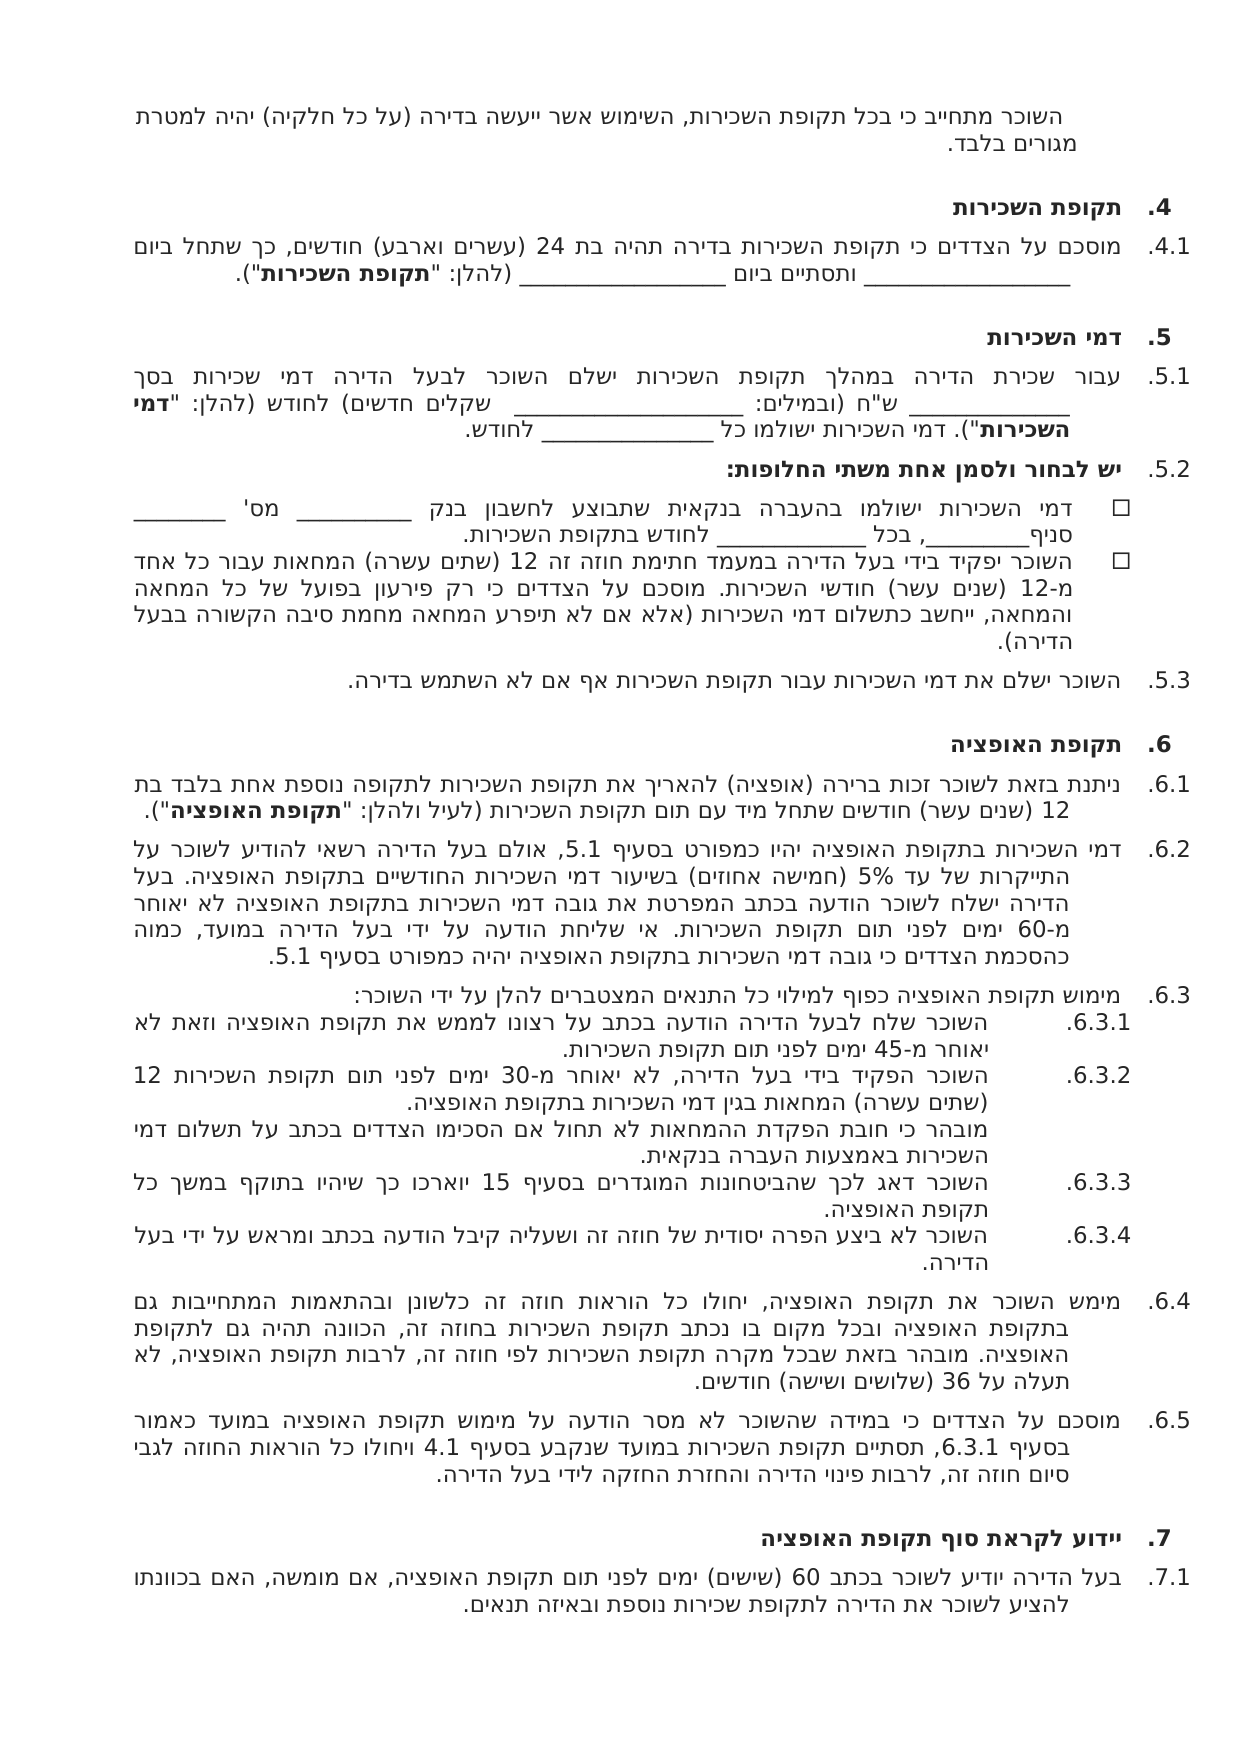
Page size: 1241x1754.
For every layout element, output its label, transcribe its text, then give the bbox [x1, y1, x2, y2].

list מוסכם על הצדדים כי תקופת השכירות בדירה תהיה בת 24 (עשרים וארבע) חודשים, כך שתחל ביום __________________ ותסתיים ביום __________________ (להלן: "תקופת השכירות"). [133, 233, 1147, 287]
list מוסכם על הצדדים כי במידה שהשוכר לא מסר הודעה על מימוש תקופת האופציה במועד כאמור בסעיף 6.3.1, תסתיים תקופת השכירות במועד שנקבע בסעיף 4.1 ויחולו כל הוראות החוזה לגבי סיום חוזה זה, לרבות פינוי הדירה והחזרת החזקה לידי בעל הדירה. [133, 1407, 1147, 1487]
list דמי השכירות בתקופת האופציה יהיו כמפורט בסעיף ‎5.1, אולם בעל הדירה רשאי להודיע לשוכר על התייקרות של עד 5% (חמישה אחוזים) בשיעור דמי השכירות החודשיים בתקופת האופציה. בעל הדירה ישלח לשוכר הודעה בכתב המפרטת את גובה דמי השכירות בתקופת האופציה לא יאוחר מ-60 ימים לפני תום תקופת השכירות. אי שליחת הודעה על ידי בעל הדירה במועד, כמוה כהסכמת הצדדים כי גובה דמי השכירות בתקופת האופציה יהיה כמפורט בסעיף 5.1. [133, 837, 1147, 970]
list ניתנת בזאת לשוכר זכות ברירה (אופציה) להאריך את תקופת השכירות לתקופה נוספת אחת בלבד בת 12 (שנים עשר) חודשים שתחל מיד עם תום תקופת השכירות (לעיל ולהלן: "תקופת האופציה"). [133, 771, 1147, 824]
list תקופת השכירות [133, 194, 1147, 221]
list דמי השכירות [133, 324, 1147, 351]
list השוכר יפקיד בידי בעל הדירה במעמד חתימת חוזה זה 12 (שתים עשרה) המחאות עבור כל אחד מ-12 (שנים עשר) חודשי השכירות. מוסכם על הצדדים כי רק פירעון בפועל של כל המחאה והמחאה, ייחשב כתשלום דמי השכירות (אלא אם לא תיפרע המחאה מחמת סיבה הקשורה בבעל הדירה). [133, 548, 1111, 655]
text השוכר מתחייב כי בכל תקופת השכירות, השימוש אשר ייעשה בדירה (על כל חלקיה) יהיה למטרת מגורים בלבד. [133, 103, 1154, 157]
list השוכר לא ביצע הפרה יסודית של חוזה זה ושעליה קיבל הודעה בכתב ומראש על ידי בעל הדירה. [133, 1222, 1066, 1276]
text מובהר כי חובת הפקדת ההמחאות לא תחול אם הסכימו הצדדים בכתב על תשלום דמי השכירות באמצעות העברה בנקאית. [133, 1116, 989, 1169]
list מימוש תקופת האופציה כפוף למילוי כל התנאים המצטברים להלן על ידי השוכר: [133, 982, 1147, 1009]
list יידוע לקראת סוף תקופת האופציה [133, 1525, 1147, 1552]
list בעל הדירה יודיע לשוכר בכתב 60 (שישים) ימים לפני תום תקופת האופציה, אם מומשה, האם בכוונתו להציע לשוכר את הדירה לתקופת שכירות נוספת ובאיזה תנאים. [133, 1564, 1147, 1617]
list מימש השוכר את תקופת האופציה, יחולו כל הוראות חוזה זה כלשונן ובהתאמות המתחייבות גם בתקופת האופציה ובכל מקום בו נכתב תקופת השכירות בחוזה זה, הכוונה תהיה גם לתקופת האופציה. מובהר בזאת שבכל מקרה תקופת השכירות לפי חוזה זה, לרבות תקופת האופציה, לא תעלה על 36 (שלושים ושישה) חודשים. [133, 1288, 1147, 1395]
list עבור שכירת הדירה במהלך תקופת השכירות ישלם השוכר לבעל הדירה דמי שכירות בסך ______________ ש"ח (ובמילים: ____________________ שקלים חדשים) לחודש (להלן: "דמי השכירות"). דמי השכירות ישולמו כל _______________ לחודש. [133, 363, 1147, 443]
list תקופת האופציה [133, 732, 1147, 758]
list השוכר דאג לכך שהביטחונות המוגדרים בסעיף 15 יוארכו כך שיהיו בתוקף במשך כל תקופת האופציה. [133, 1169, 1066, 1222]
list השוכר ישלם את דמי השכירות עבור תקופת השכירות אף אם לא השתמש בדירה. [133, 667, 1147, 694]
list דמי השכירות ישולמו בהעברה בנקאית שתבוצע לחשבון בנק __________ מס' ________ סניף_________, בכל _____________ לחודש בתקופת השכירות. [133, 495, 1111, 548]
list השוכר הפקיד בידי בעל הדירה, לא יאוחר מ-30 ימים לפני תום תקופת השכירות 12 (שתים עשרה) המחאות בגין דמי השכירות בתקופת האופציה. [133, 1062, 1066, 1116]
list השוכר שלח לבעל הדירה הודעה בכתב על רצונו לממש את תקופת האופציה וזאת לא יאוחר מ-45 ימים לפני תום תקופת השכירות. [133, 1009, 1066, 1062]
list יש לבחור ולסמן אחת משתי החלופות: [133, 456, 1147, 482]
